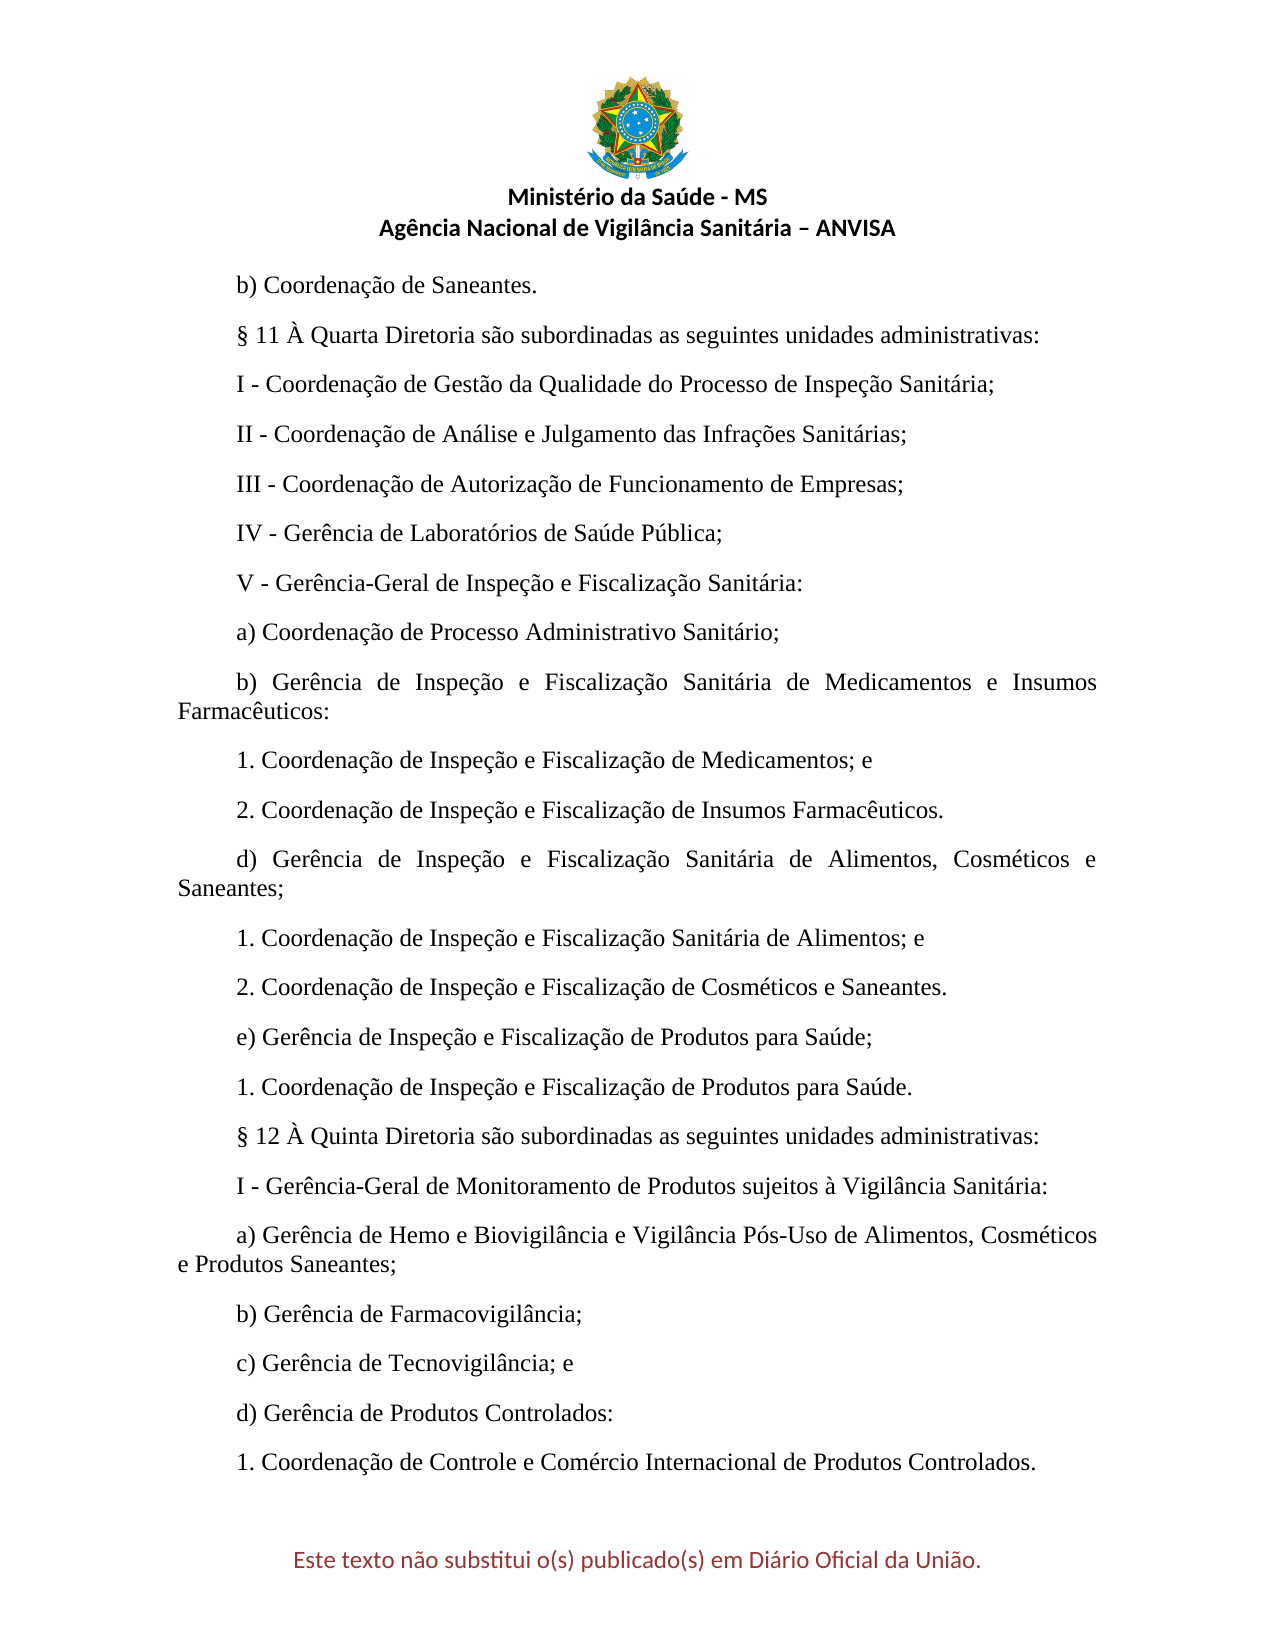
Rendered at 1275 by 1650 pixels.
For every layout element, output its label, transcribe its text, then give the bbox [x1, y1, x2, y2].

text 1. Coordenação de Inspeção e Fiscalização de Medicamentos; e [177, 745, 1098, 774]
text c) Gerência de Tecnovigilância; e [177, 1348, 1098, 1377]
text II - Coordenação de Análise e Julgamento das Infrações Sanitárias; [177, 419, 1098, 448]
text 1. Coordenação de Controle e Comércio Internacional de Produtos Controlados. [177, 1447, 1098, 1476]
text § 11 À Quarta Diretoria são subordinadas as seguintes unidades administrativas: [177, 320, 1098, 349]
text V - Gerência-Geral de Inspeção e Fiscalização Sanitária: [177, 568, 1098, 597]
text b) Coordenação de Saneantes. [177, 270, 1098, 299]
text e) Gerência de Inspeção e Fiscalização de Produtos para Saúde; [177, 1022, 1098, 1051]
text d) Gerência de Produtos Controlados: [177, 1398, 1098, 1427]
text 2. Coordenação de Inspeção e Fiscalização de Cosméticos e Saneantes. [177, 972, 1098, 1001]
text 1. Coordenação de Inspeção e Fiscalização de Produtos para Saúde. [177, 1072, 1098, 1100]
picture [583, 75, 692, 182]
text a) Gerência de Hemo e Biovigilância e Vigilância Pós-Uso de Alimentos, Cosméticos e Produtos Saneantes; [177, 1220, 1098, 1278]
text 1. Coordenação de Inspeção e Fiscalização Sanitária de Alimentos; e [177, 923, 1098, 952]
text § 12 À Quinta Diretoria são subordinadas as seguintes unidades administrativas: [177, 1121, 1098, 1150]
text 2. Coordenação de Inspeção e Fiscalização de Insumos Farmacêuticos. [177, 795, 1098, 824]
text IV - Gerência de Laboratórios de Saúde Pública; [177, 518, 1098, 547]
text b) Gerência de Inspeção e Fiscalização Sanitária de Medicamentos e Insumos Farmacêuticos: [177, 667, 1098, 724]
text d) Gerência de Inspeção e Fiscalização Sanitária de Alimentos, Cosméticos e Saneantes; [177, 844, 1098, 902]
text I - Gerência-Geral de Monitoramento de Produtos sujeitos à Vigilância Sanitária: [177, 1171, 1098, 1199]
text I - Coordenação de Gestão da Qualidade do Processo de Inspeção Sanitária; [177, 369, 1098, 398]
text III - Coordenação de Autorização de Funcionamento de Empresas; [177, 469, 1098, 497]
text b) Gerência de Farmacovigilância; [177, 1299, 1098, 1327]
text a) Coordenação de Processo Administrativo Sanitário; [177, 617, 1098, 646]
